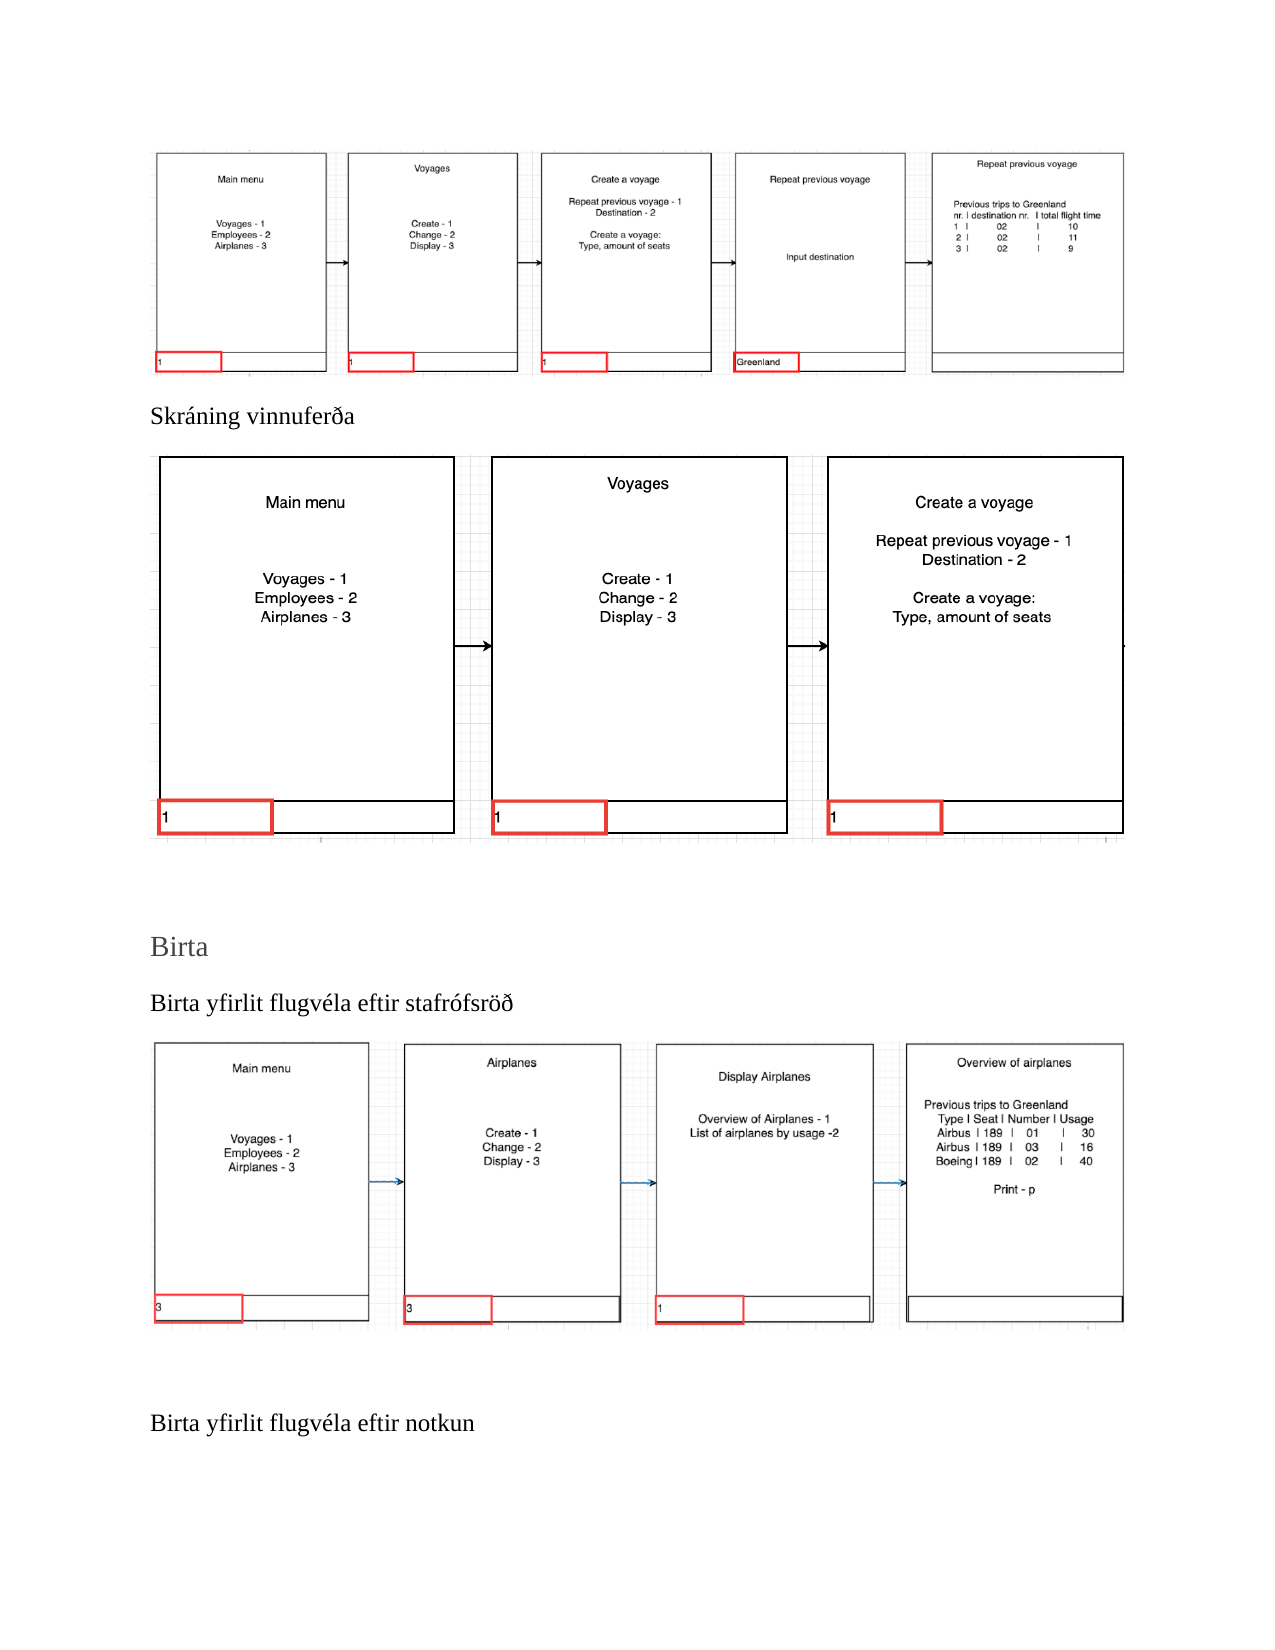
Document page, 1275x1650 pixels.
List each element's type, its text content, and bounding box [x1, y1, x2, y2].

picture [150, 1041, 1125, 1330]
picture [150, 150, 1125, 377]
text Birta [150, 929, 1125, 963]
text Birta yfirlit flugvéla eftir stafrófsröð [150, 988, 1125, 1017]
picture [150, 455, 1125, 843]
text Skráning vinnuferða [150, 401, 1125, 430]
text Birta yfirlit flugvéla eftir notkun [150, 1408, 1125, 1437]
